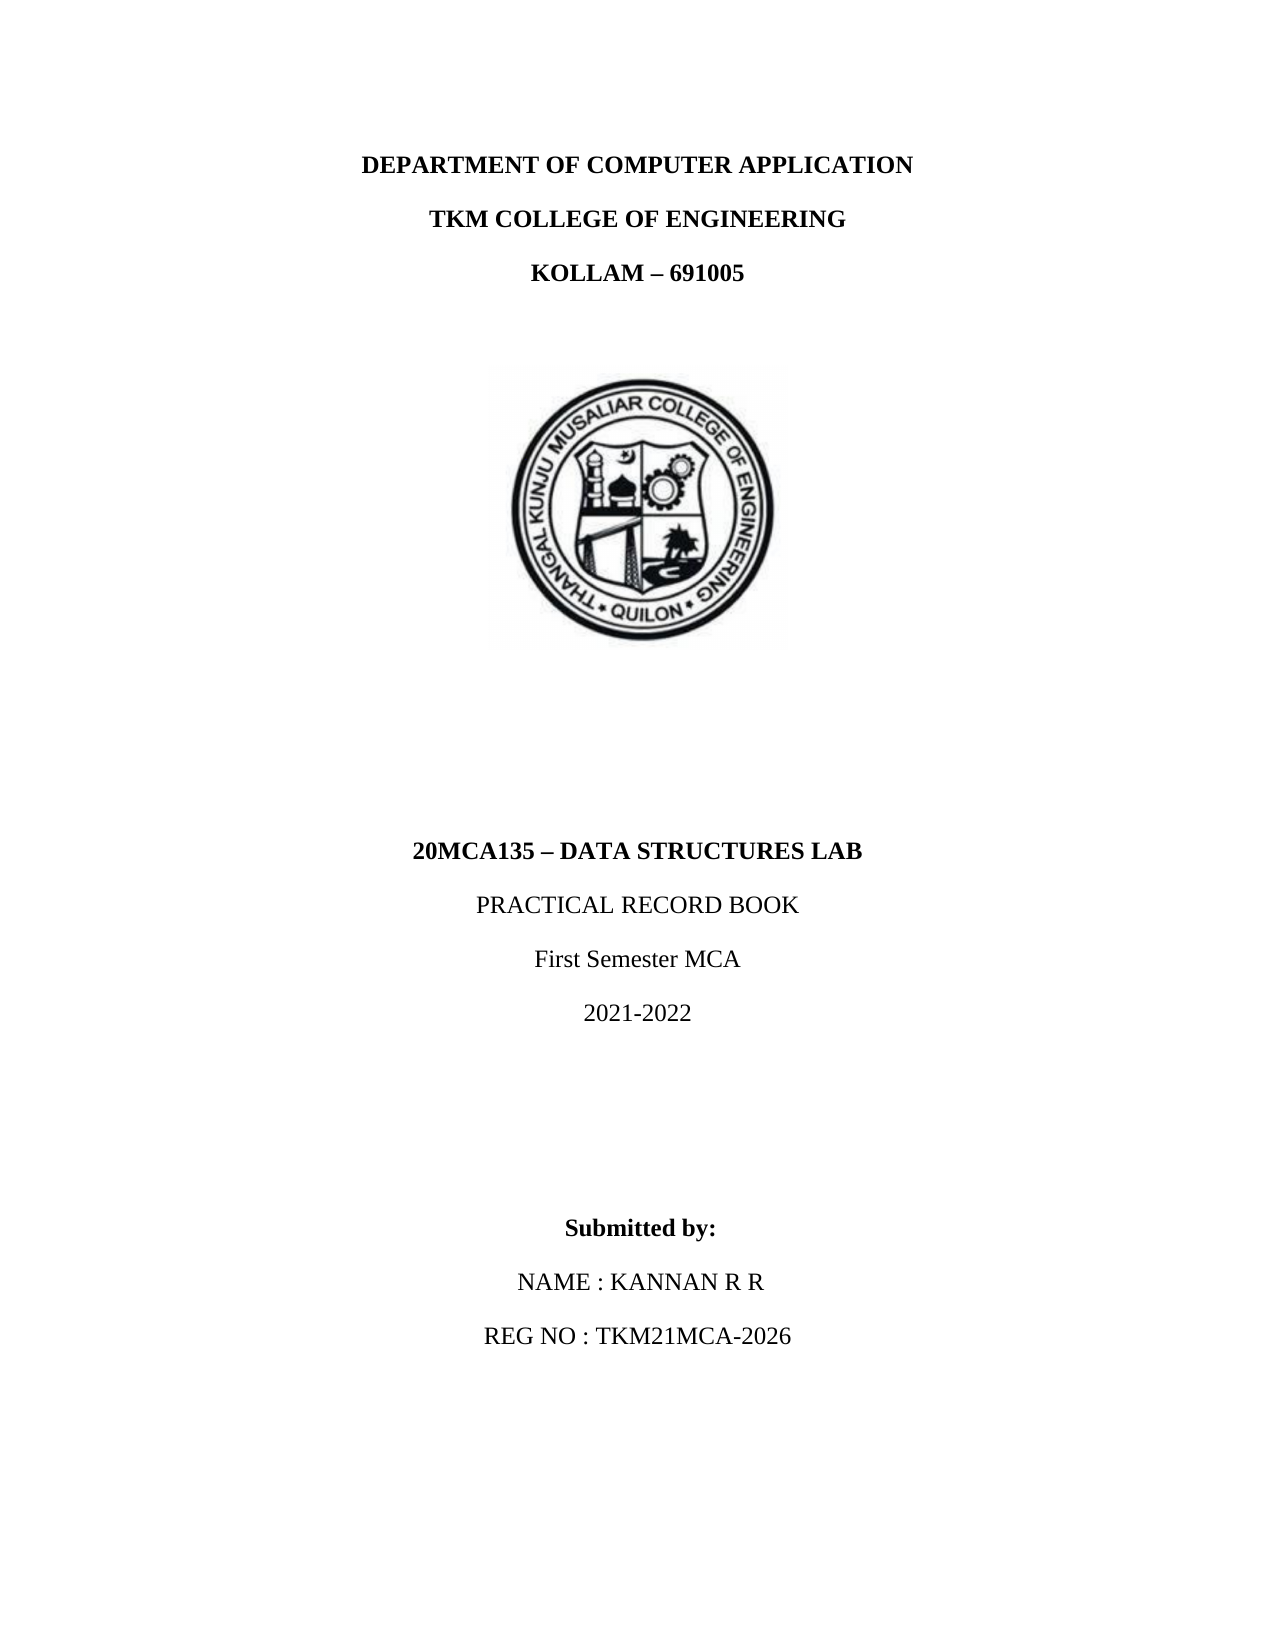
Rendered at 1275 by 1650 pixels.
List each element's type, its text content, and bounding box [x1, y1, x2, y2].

picture [487, 365, 788, 650]
text TKM COLLEGE OF ENGINEERING [150, 204, 1125, 233]
text DEPARTMENT OF COMPUTER APPLICATION [150, 150, 1125, 179]
text KOLLAM – 691005 [150, 258, 1125, 286]
text 2021-2022 [150, 998, 1125, 1027]
text Submitted by: [150, 1213, 1125, 1242]
text NAME : KANNAN R R [150, 1267, 1125, 1296]
text REG NO : TKM21MCA-2026 [150, 1321, 1125, 1350]
text First Semester MCA [150, 944, 1125, 973]
text PRACTICAL RECORD BOOK [150, 890, 1125, 919]
text 20MCA135 – DATA STRUCTURES LAB [150, 836, 1125, 865]
